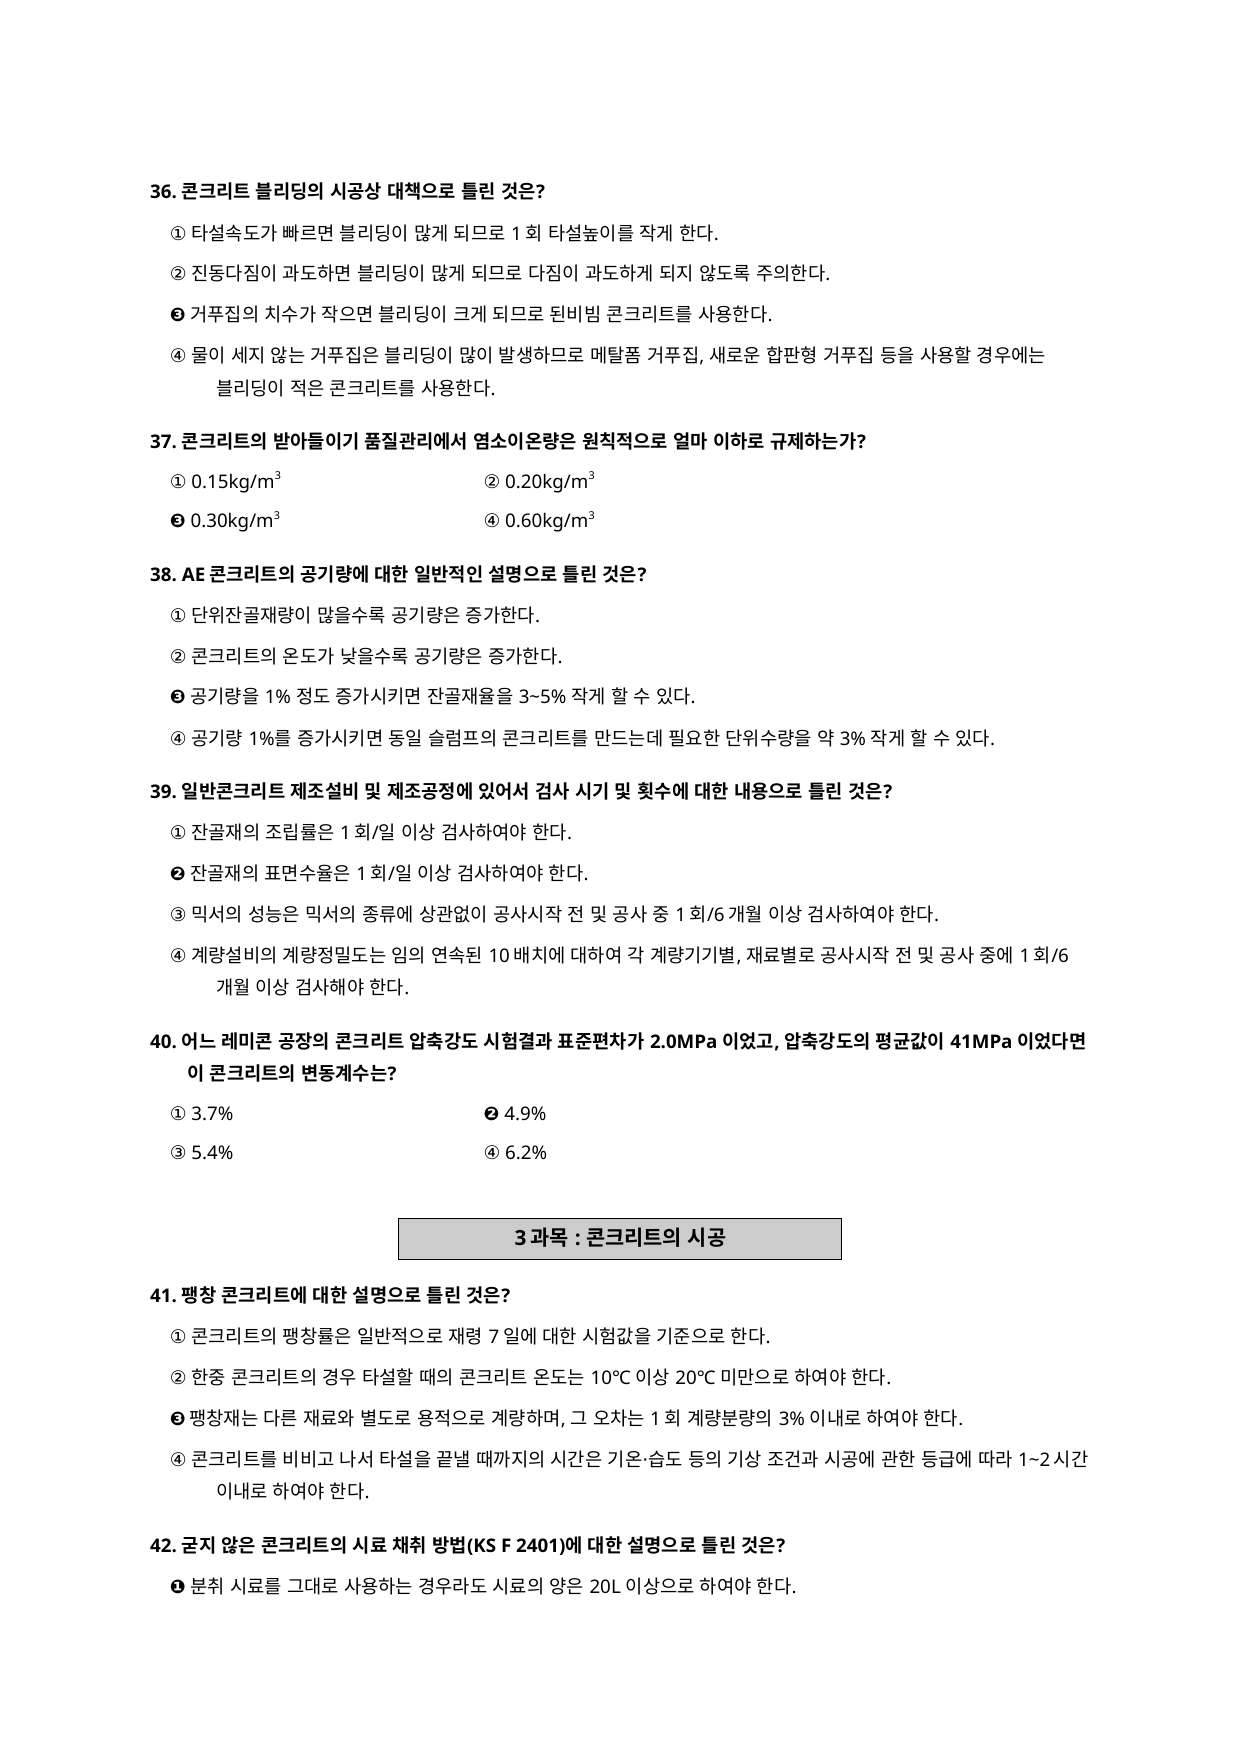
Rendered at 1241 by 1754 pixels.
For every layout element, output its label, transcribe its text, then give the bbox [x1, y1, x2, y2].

text 41. 팽창 콘크리트에 대한 설명으로 틀린 것은? [150, 1281, 1090, 1308]
text ❸ 0.30kg/m3 ④ 0.60kg/m3 [150, 507, 1090, 533]
table_header 3과목 : 콘크리트의 시공 [399, 1219, 841, 1259]
text 37. 콘크리트의 받아들이기 품질관리에서 염소이온량은 원칙적으로 얼마 이하로 규제하는가? [150, 427, 1090, 454]
text ① 잔골재의 조립률은 1회/일 이상 검사하여야 한다. [150, 817, 1090, 845]
text ① 타설속도가 빠르면 블리딩이 많게 되므로 1회 타설높이를 작게 한다. [150, 218, 1090, 245]
text ❸팽창재는 다른 재료와 별도로 용적으로 계량하며, 그 오차는 1회 계량분량의 3% 이내로 하여야 한다. [150, 1403, 1090, 1431]
text ① 3.7% ❷ 4.9% [150, 1100, 1090, 1125]
text ① 단위잔골재량이 많을수록 공기량은 증가한다. [150, 600, 1090, 627]
text 42. 굳지 않은 콘크리트의 시료 채취 방법(KS F 2401)에 대한 설명으로 틀린 것은? [150, 1530, 1090, 1558]
text ④ 계량설비의 계량정밀도는 임의 연속된 10배치에 대하여 각 계량기기별, 재료별로 공사시작 전 및 공사 중에 1회/6개월 이상 검사해야 한다. [150, 940, 1090, 1000]
text ① 콘크리트의 팽창률은 일반적으로 재령 7일에 대한 시험값을 기준으로 한다. [150, 1322, 1090, 1349]
text ③ 믹서의 성능은 믹서의 종류에 상관없이 공사시작 전 및 공사 중 1회/6개월 이상 검사하여야 한다. [150, 899, 1090, 927]
text 36. 콘크리트 블리딩의 시공상 대책으로 틀린 것은? [150, 177, 1090, 204]
text 39. 일반콘크리트 제조설비 및 제조공정에 있어서 검사 시기 및 횟수에 대한 내용으로 틀린 것은? [150, 777, 1090, 804]
text ❸ 공기량을 1% 정도 증가시키면 잔골재율을 3~5% 작게 할 수 있다. [150, 682, 1090, 709]
text 38. AE콘크리트의 공기량에 대한 일반적인 설명으로 틀린 것은? [150, 559, 1090, 587]
text ❶ 분취 시료를 그대로 사용하는 경우라도 시료의 양은 20L 이상으로 하여야 한다. [150, 1571, 1090, 1598]
text ④ 공기량 1%를 증가시키면 동일 슬럼프의 콘크리트를 만드는데 필요한 단위수량을 약 3% 작게 할 수 있다. [150, 723, 1090, 750]
text ❷ 잔골재의 표면수율은 1회/일 이상 검사하여야 한다. [150, 858, 1090, 886]
text ③ 5.4% ④ 6.2% [150, 1139, 1090, 1165]
text ④ 콘크리트를 비비고 나서 타설을 끝낼 때까지의 시간은 기온⋅습도 등의 기상 조건과 시공에 관한 등급에 따라 1~2시간 이내로 하여야 한다. [150, 1444, 1090, 1504]
text ② 진동다짐이 과도하면 블리딩이 많게 되므로 다짐이 과도하게 되지 않도록 주의한다. [150, 259, 1090, 286]
text ❸ 거푸집의 치수가 작으면 블리딩이 크게 되므로 된비빔 콘크리트를 사용한다. [150, 300, 1090, 327]
text ② 콘크리트의 온도가 낮을수록 공기량은 증가한다. [150, 641, 1090, 668]
text ① 0.15kg/m3 ② 0.20kg/m3 [150, 468, 1090, 493]
text ④ 물이 세지 않는 거푸집은 블리딩이 많이 발생하므로 메탈폼 거푸집, 새로운 합판형 거푸집 등을 사용할 경우에는 블리딩이 적은 콘크리트를 사용한다. [150, 341, 1090, 401]
text 40. 어느 레미콘 공장의 콘크리트 압축강도 시험결과 표준편차가 2.0MPa 이었고, 압축강도의 평균값이 41MPa 이었다면 이 콘크리트의 변동계수는? [150, 1026, 1090, 1086]
text ② 한중 콘크리트의 경우 타설할 때의 콘크리트 온도는 10℃ 이상 20℃ 미만으로 하여야 한다. [150, 1362, 1090, 1390]
